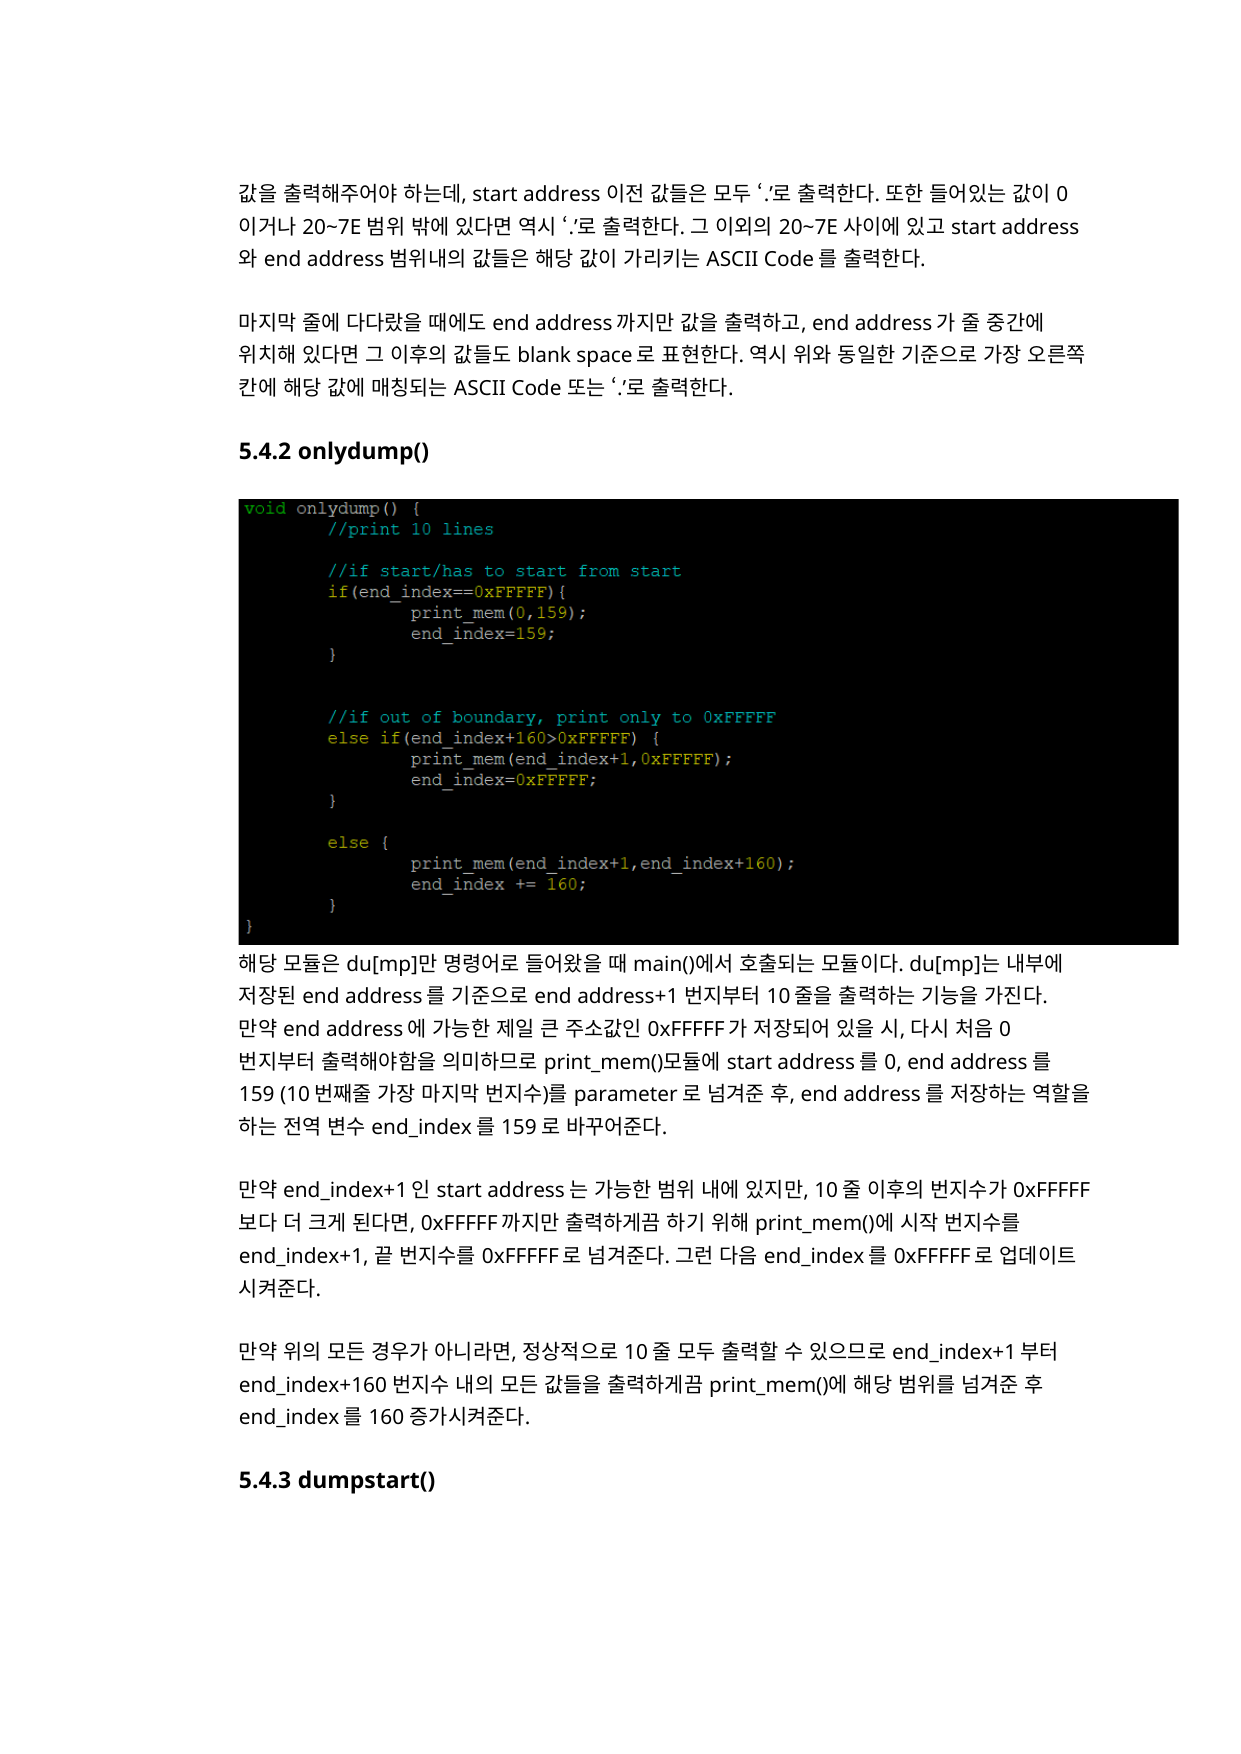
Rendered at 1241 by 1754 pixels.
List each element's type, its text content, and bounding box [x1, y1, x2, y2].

text 만약 위의 모든 경우가 아니라면, 정상적으로 10줄 모두 출력할 수 있으므로 end_index+1부터 end_index+160 번지수 내의 모든 값들을 출력하게끔 print_mem()에 해당 범위를 넘겨준 후 end_index를 160 증가시켜준다. [239, 1335, 1090, 1431]
list dumpstart() [239, 1464, 1090, 1495]
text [239, 177, 1090, 273]
list onlydump() [239, 435, 1090, 466]
picture [238, 499, 1179, 945]
text 만약 end_index+1인 start address는 가능한 범위 내에 있지만, 10줄 이후의 번지수가 0xFFFFF보다 더 크게 된다면, 0xFFFFF까지만 출력하게끔 하기 위해 print_mem()에 시작 번지수를 end_index+1, 끝 번지수를 0xFFFFF로 넘겨준다. 그런 다음 end_index를 0xFFFFF로 업데이트 시켜준다. [239, 1174, 1090, 1302]
text 마지막 줄에 다다랐을 때에도 end address까지만 값을 출력하고, end address가 줄 중간에 위치해 있다면 그 이후의 값들도 blank space로 표현한다. 역시 위와 동일한 기준으로 가장 오른쪽 칸에 해당 값에 매칭되는 ASCII Code 또는 ‘.’로 출력한다. [239, 306, 1090, 402]
text 해당 모듈은 du[mp]만 명령어로 들어왔을 때 main()에서 호출되는 모듈이다. du[mp]는 내부에 저장된 end address를 기준으로 end address+1 번지부터 10줄을 출력하는 기능을 가진다. 만약 end address에 가능한 제일 큰 주소값인 0xFFFFF가 저장되어 있을 시, 다시 처음 0번지부터 출력해야함을 의미하므로 print_mem()모듈에 start address를 0, end address를 159 (10번째줄 가장 마지막 번지수)를 parameter로 넘겨준 후, end address를 저장하는 역할을 하는 전역 변수 end_index를 159로 바꾸어준다. [239, 947, 1090, 1141]
